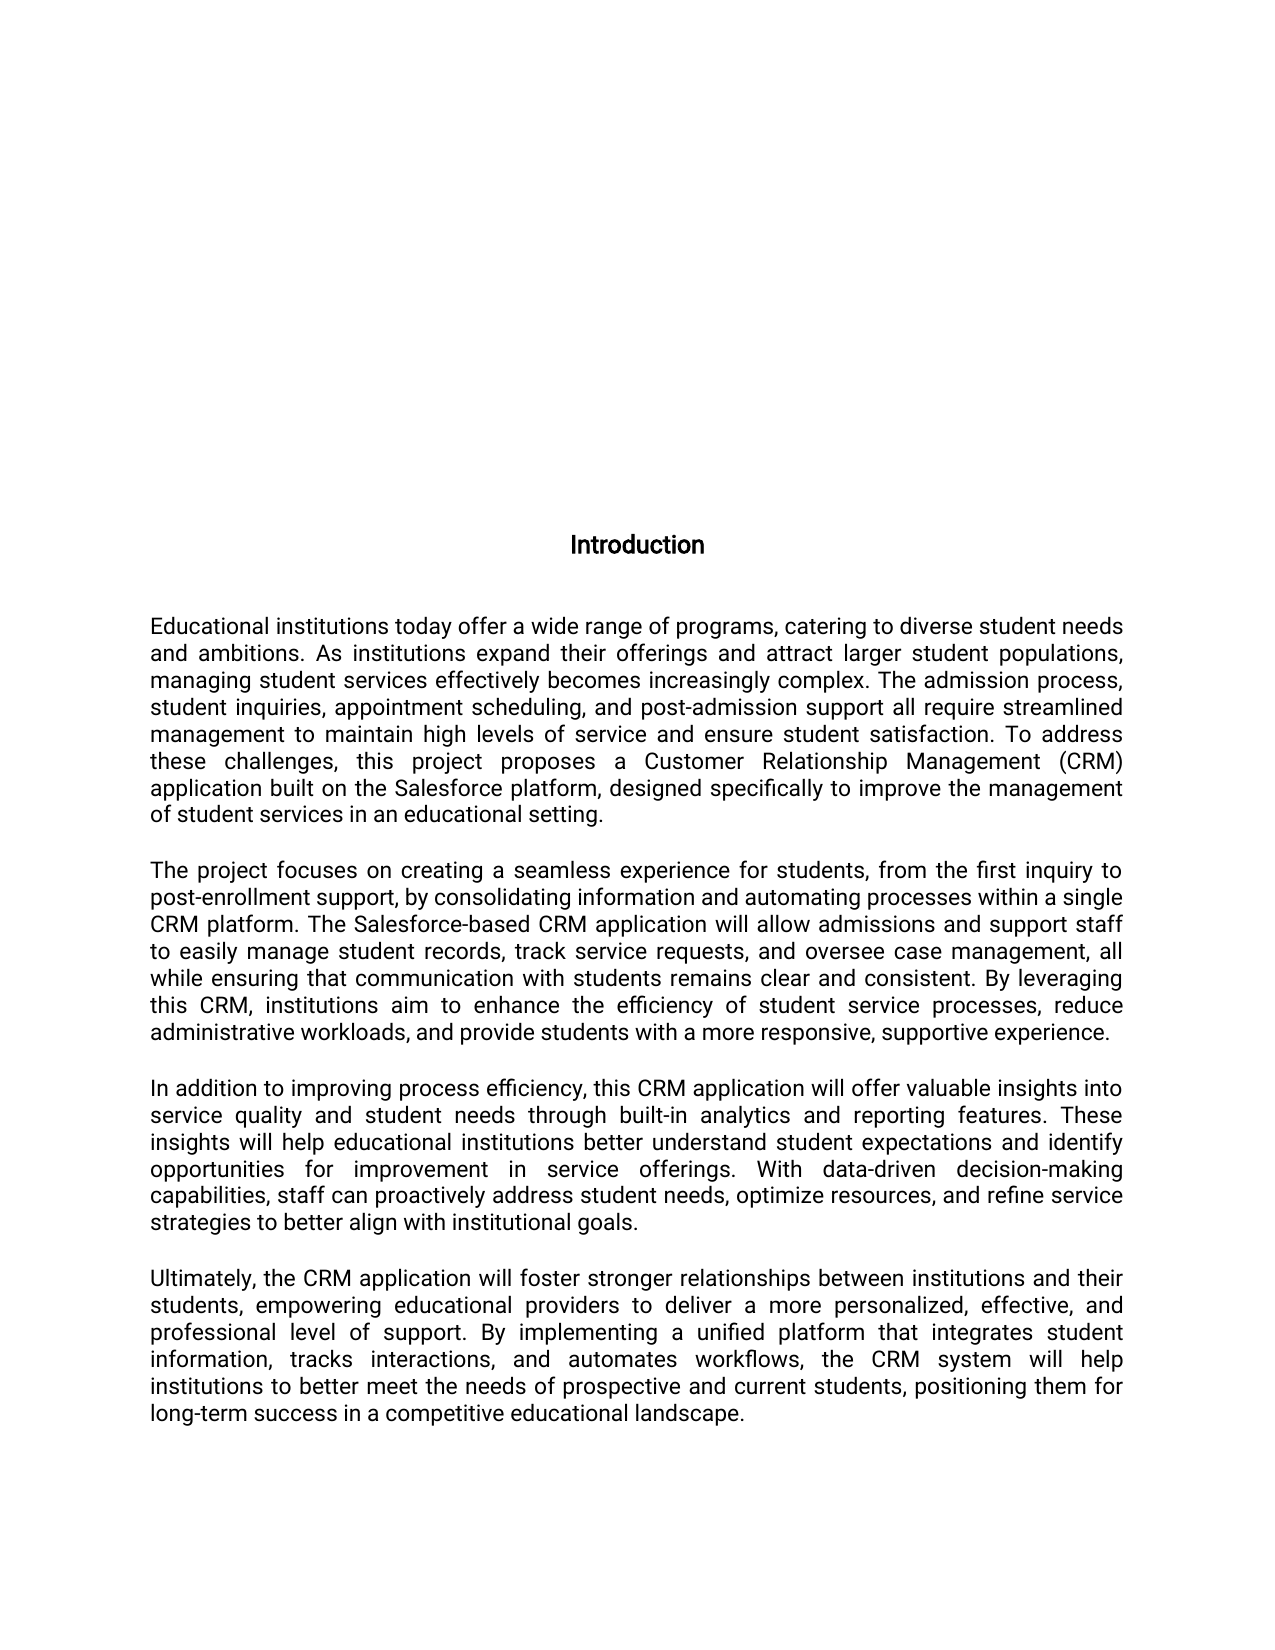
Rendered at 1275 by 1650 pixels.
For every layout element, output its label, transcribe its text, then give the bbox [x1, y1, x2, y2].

text Introduction [150, 530, 1125, 559]
text Ultimately, the CRM application will foster stronger relationships between institutions and their students, empowering educational providers to deliver a more personalized, effective, and professional level of support. By implementing a unified platform that integrates student information, tracks interactions, and automates workflows, the CRM system will help institutions to better meet the needs of prospective and current students, positioning them for long-term success in a competitive educational landscape. [150, 1266, 1125, 1427]
text In addition to improving process efficiency, this CRM application will offer valuable insights into service quality and student needs through built-in analytics and reporting features. These insights will help educational institutions better understand student expectations and identify opportunities for improvement in service offerings. With data-driven decision-making capabilities, staff can proactively address student needs, optimize resources, and refine service strategies to better align with institutional goals. [150, 1075, 1125, 1236]
text Educational institutions today offer a wide range of programs, catering to diverse student needs and ambitions. As institutions expand their offerings and attract larger student populations, managing student services effectively becomes increasingly complex. The admission process, student inquiries, appointment scheduling, and post-admission support all require streamlined management to maintain high levels of service and ensure student satisfaction. To address these challenges, this project proposes a Customer Relationship Management (CRM) application built on the Salesforce platform, designed specifically to improve the management of student services in an educational setting. [150, 613, 1125, 828]
text The project focuses on creating a seamless experience for students, from the first inquiry to post-enrollment support, by consolidating information and automating processes within a single CRM platform. The Salesforce-based CRM application will allow admissions and support staff to easily manage student records, track service requests, and oversee case management, all while ensuring that communication with students remains clear and consistent. By leveraging this CRM, institutions aim to enhance the efficiency of student service processes, reduce administrative workloads, and provide students with a more responsive, supportive experience. [150, 858, 1125, 1046]
